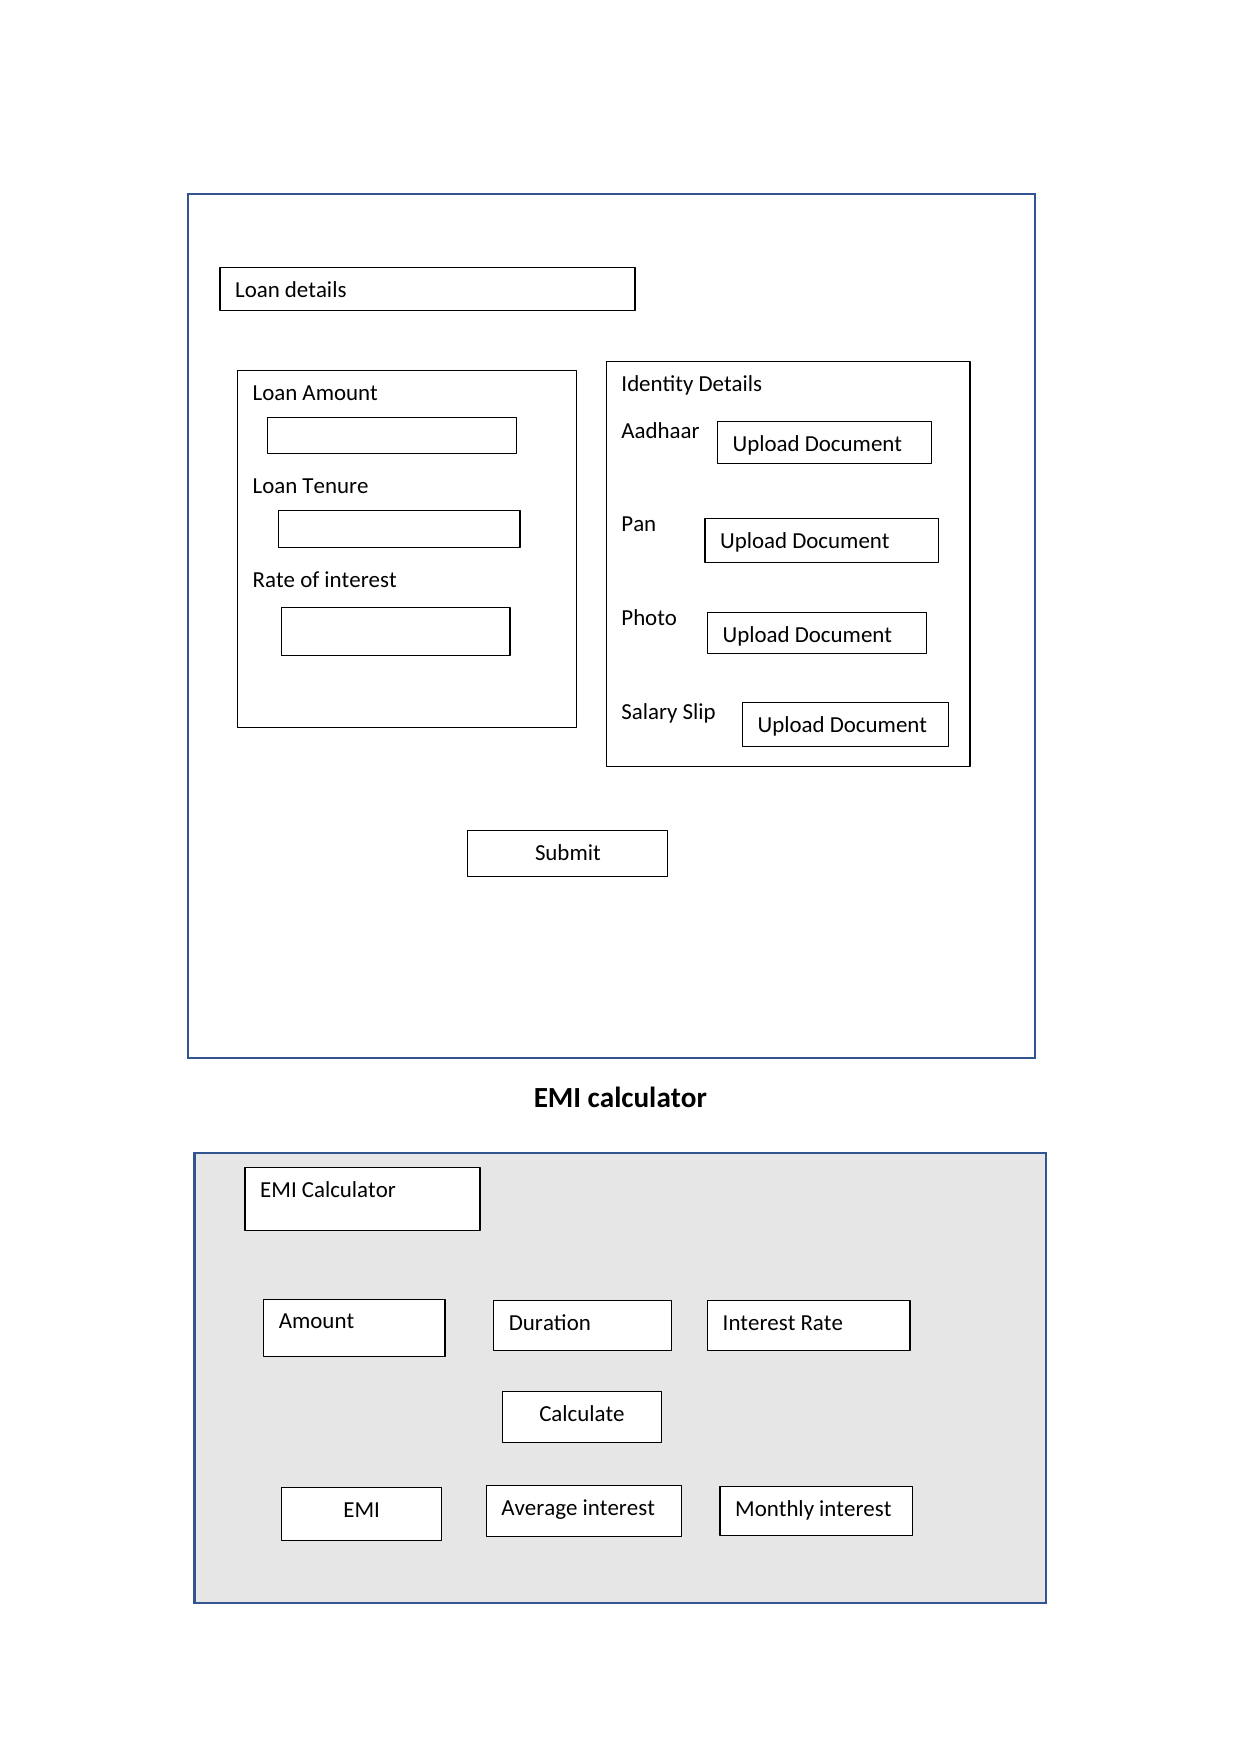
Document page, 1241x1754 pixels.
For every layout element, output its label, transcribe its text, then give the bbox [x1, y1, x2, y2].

text EMI calculator [150, 1079, 1090, 1115]
